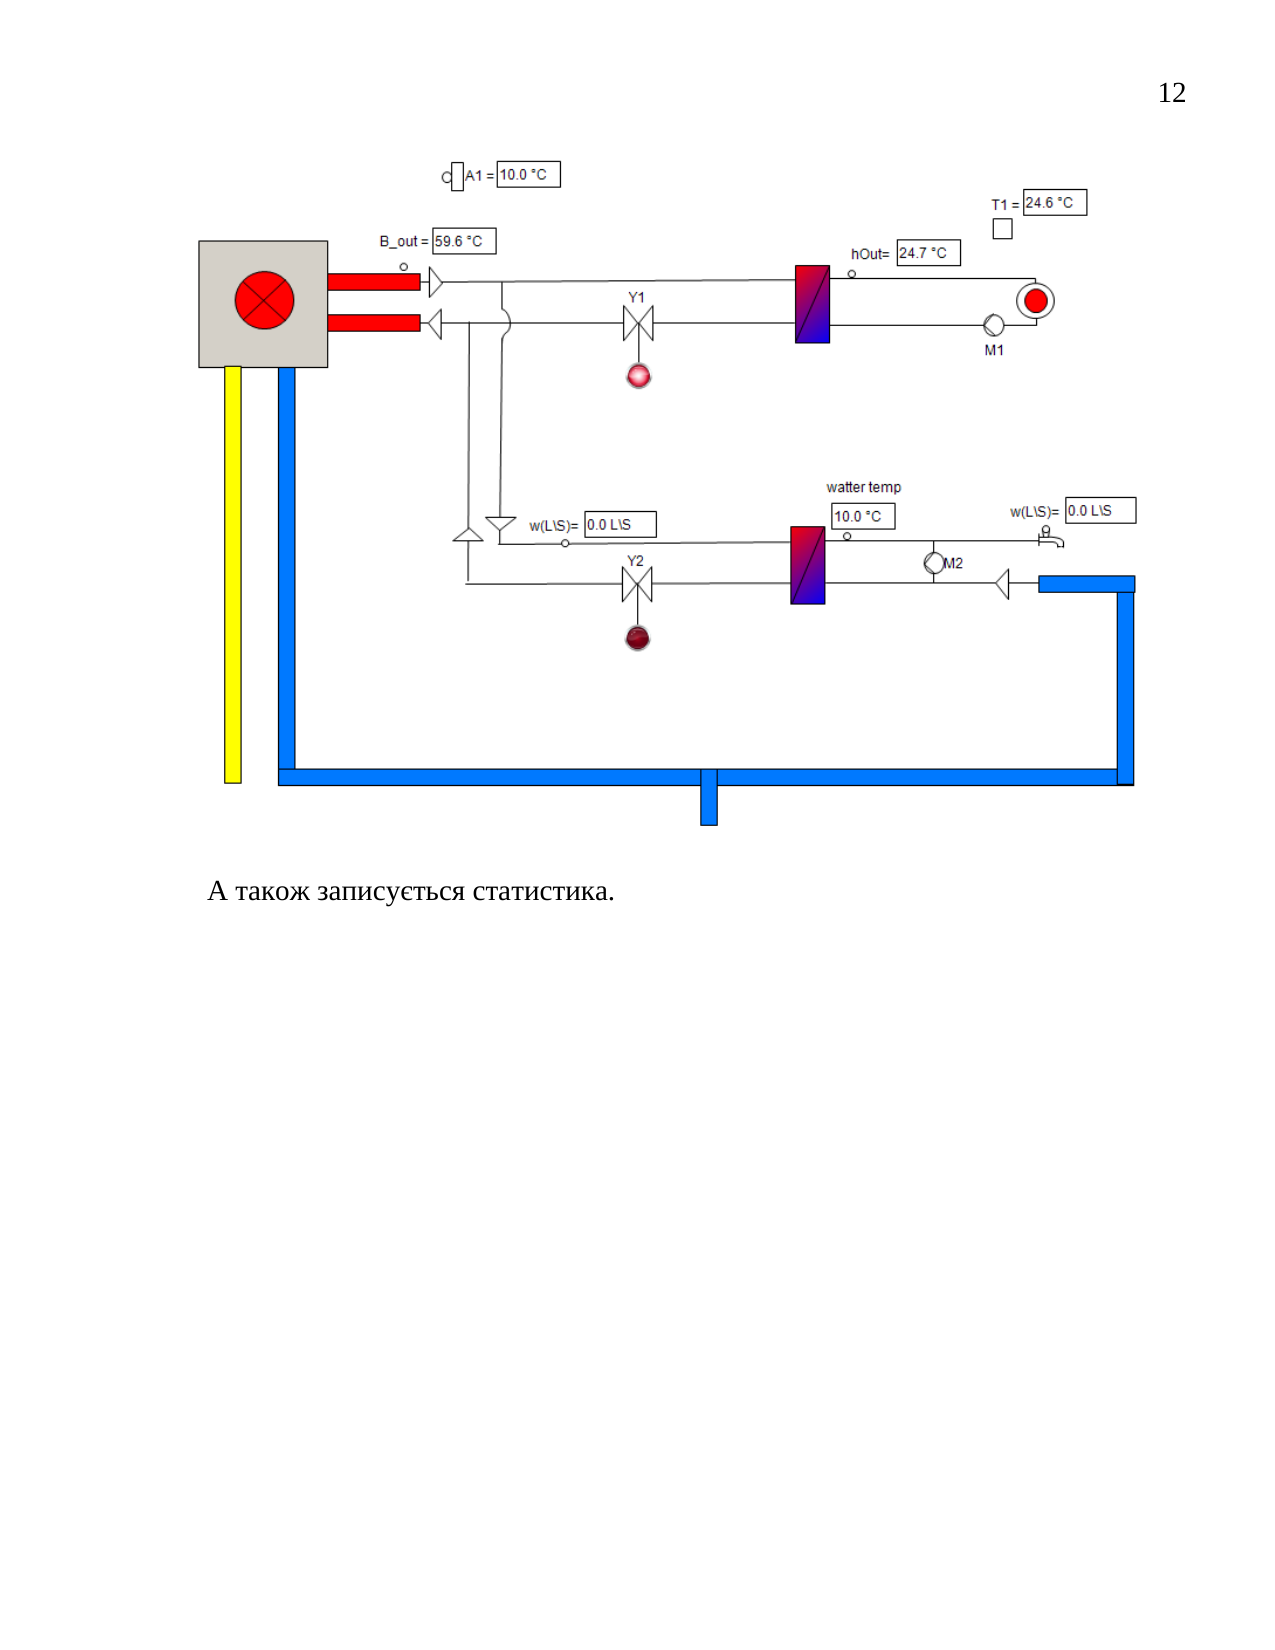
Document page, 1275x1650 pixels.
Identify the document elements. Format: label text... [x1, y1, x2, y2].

picture [147, 142, 1187, 874]
text А також записується статистика. [148, 874, 1186, 907]
